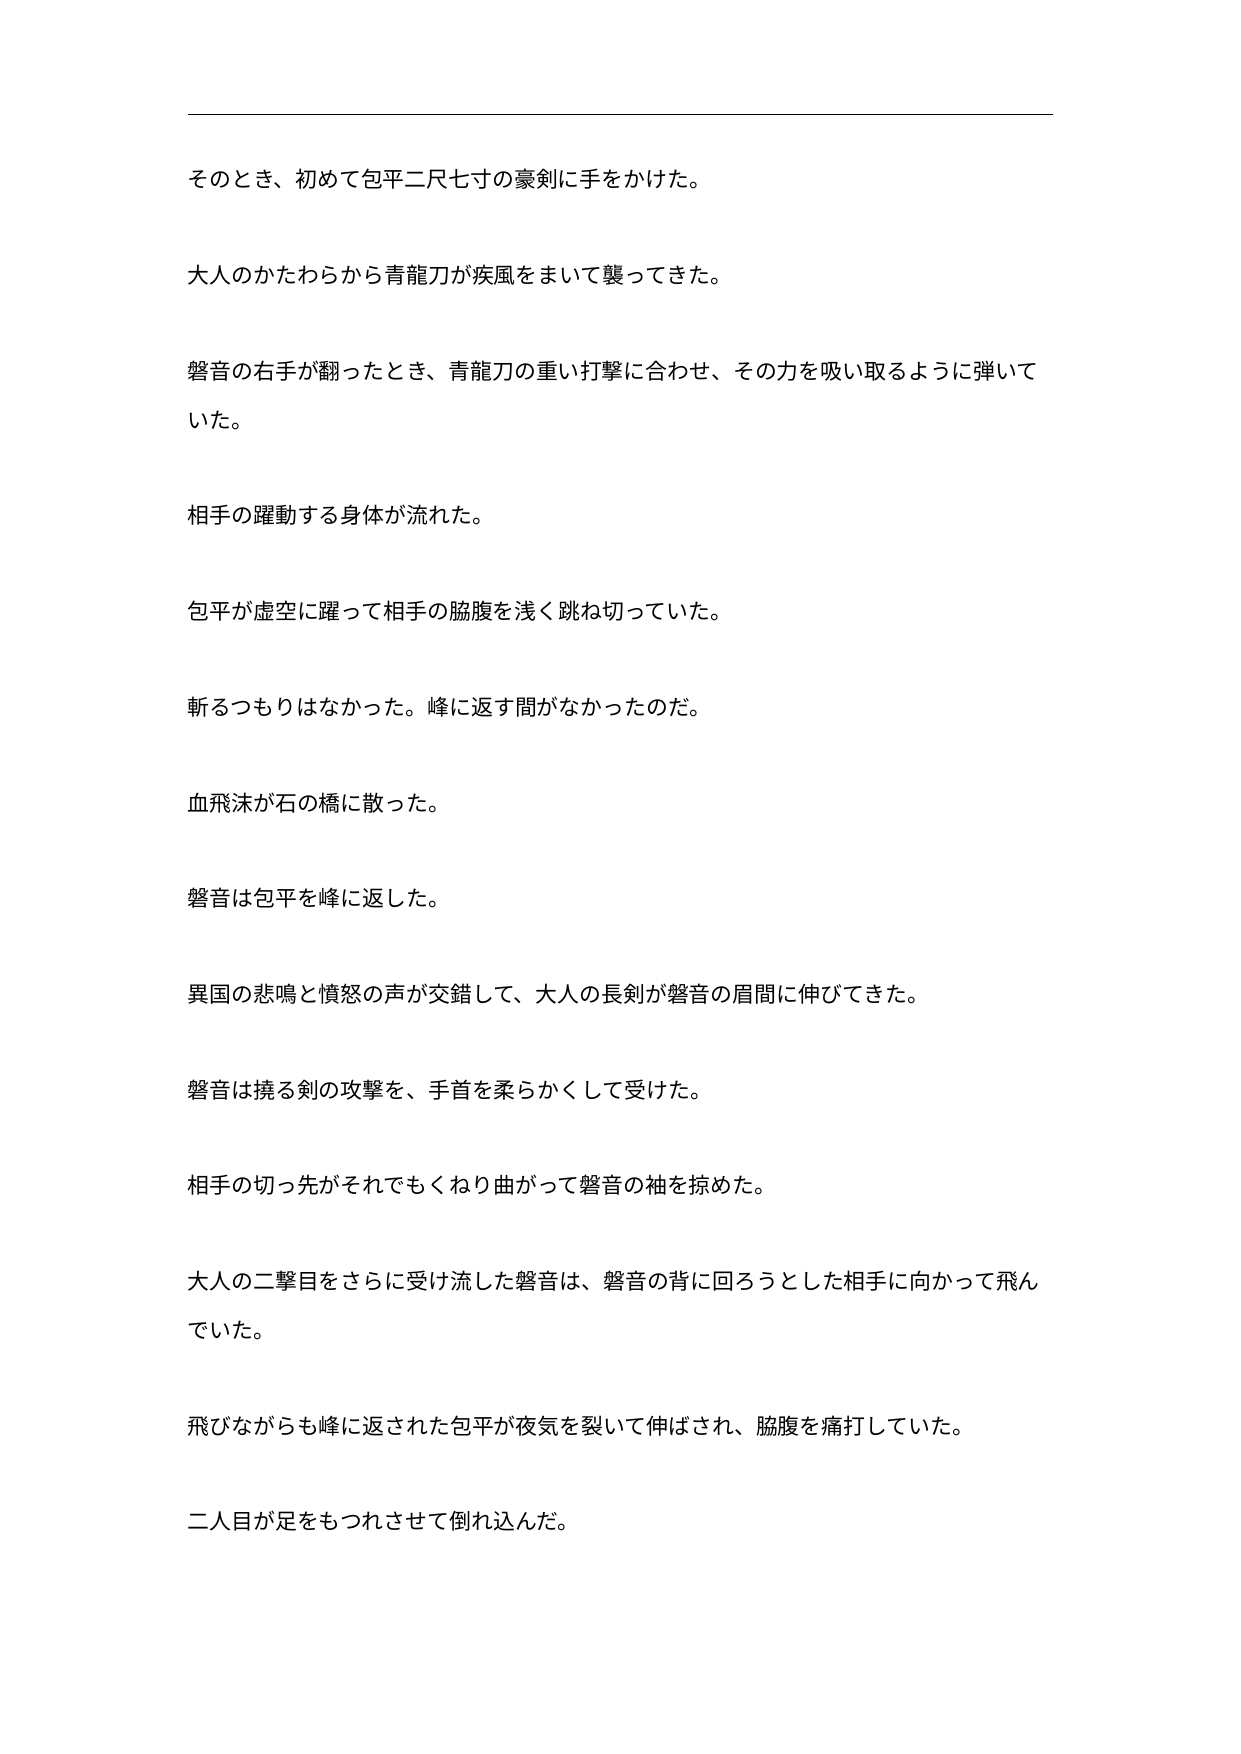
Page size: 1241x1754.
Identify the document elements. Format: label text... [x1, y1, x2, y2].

text 異国の悲鳴と憤怒の声が交錯して、大人の長剣が磐音の眉間に伸びてきた。 [187, 977, 1053, 1009]
text 斬るつもりはなかった。峰に返す間がなかったのだ。 [187, 689, 1053, 722]
text 磐音は包平を峰に返した。 [187, 881, 1053, 913]
text 磐音の右手が翻ったとき、青龍刀の重い打撃に合わせ、その力を吸い取るように弾いていた。 [187, 353, 1053, 435]
text 相手の躍動する身体が流れた。 [187, 498, 1053, 530]
text 磐音は撓る剣の攻撃を、手首を柔らかくして受けた。 [187, 1072, 1053, 1105]
text 包平が虚空に躍って相手の脇腹を浅く跳ね切っていた。 [187, 594, 1053, 626]
text 飛びながらも峰に返された包平が夜気を裂いて伸ばされ、脇腹を痛打していた。 [187, 1408, 1053, 1441]
text 大人のかたわらから青龍刀が疾風をまいて襲ってきた。 [187, 258, 1053, 290]
text 相手の切っ先がそれでもくねり曲がって磐音の袖を掠めた。 [187, 1168, 1053, 1201]
text 二人目が足をもつれさせて倒れ込んだ。 [187, 1504, 1053, 1536]
text そのとき、初めて包平二尺七寸の豪剣に手をかけた。 [187, 162, 1053, 194]
text 血飛沫が石の橋に散った。 [187, 785, 1053, 818]
text 大人の二撃目をさらに受け流した磐音は、磐音の背に回ろうとした相手に向かって飛んでいた。 [187, 1264, 1053, 1345]
